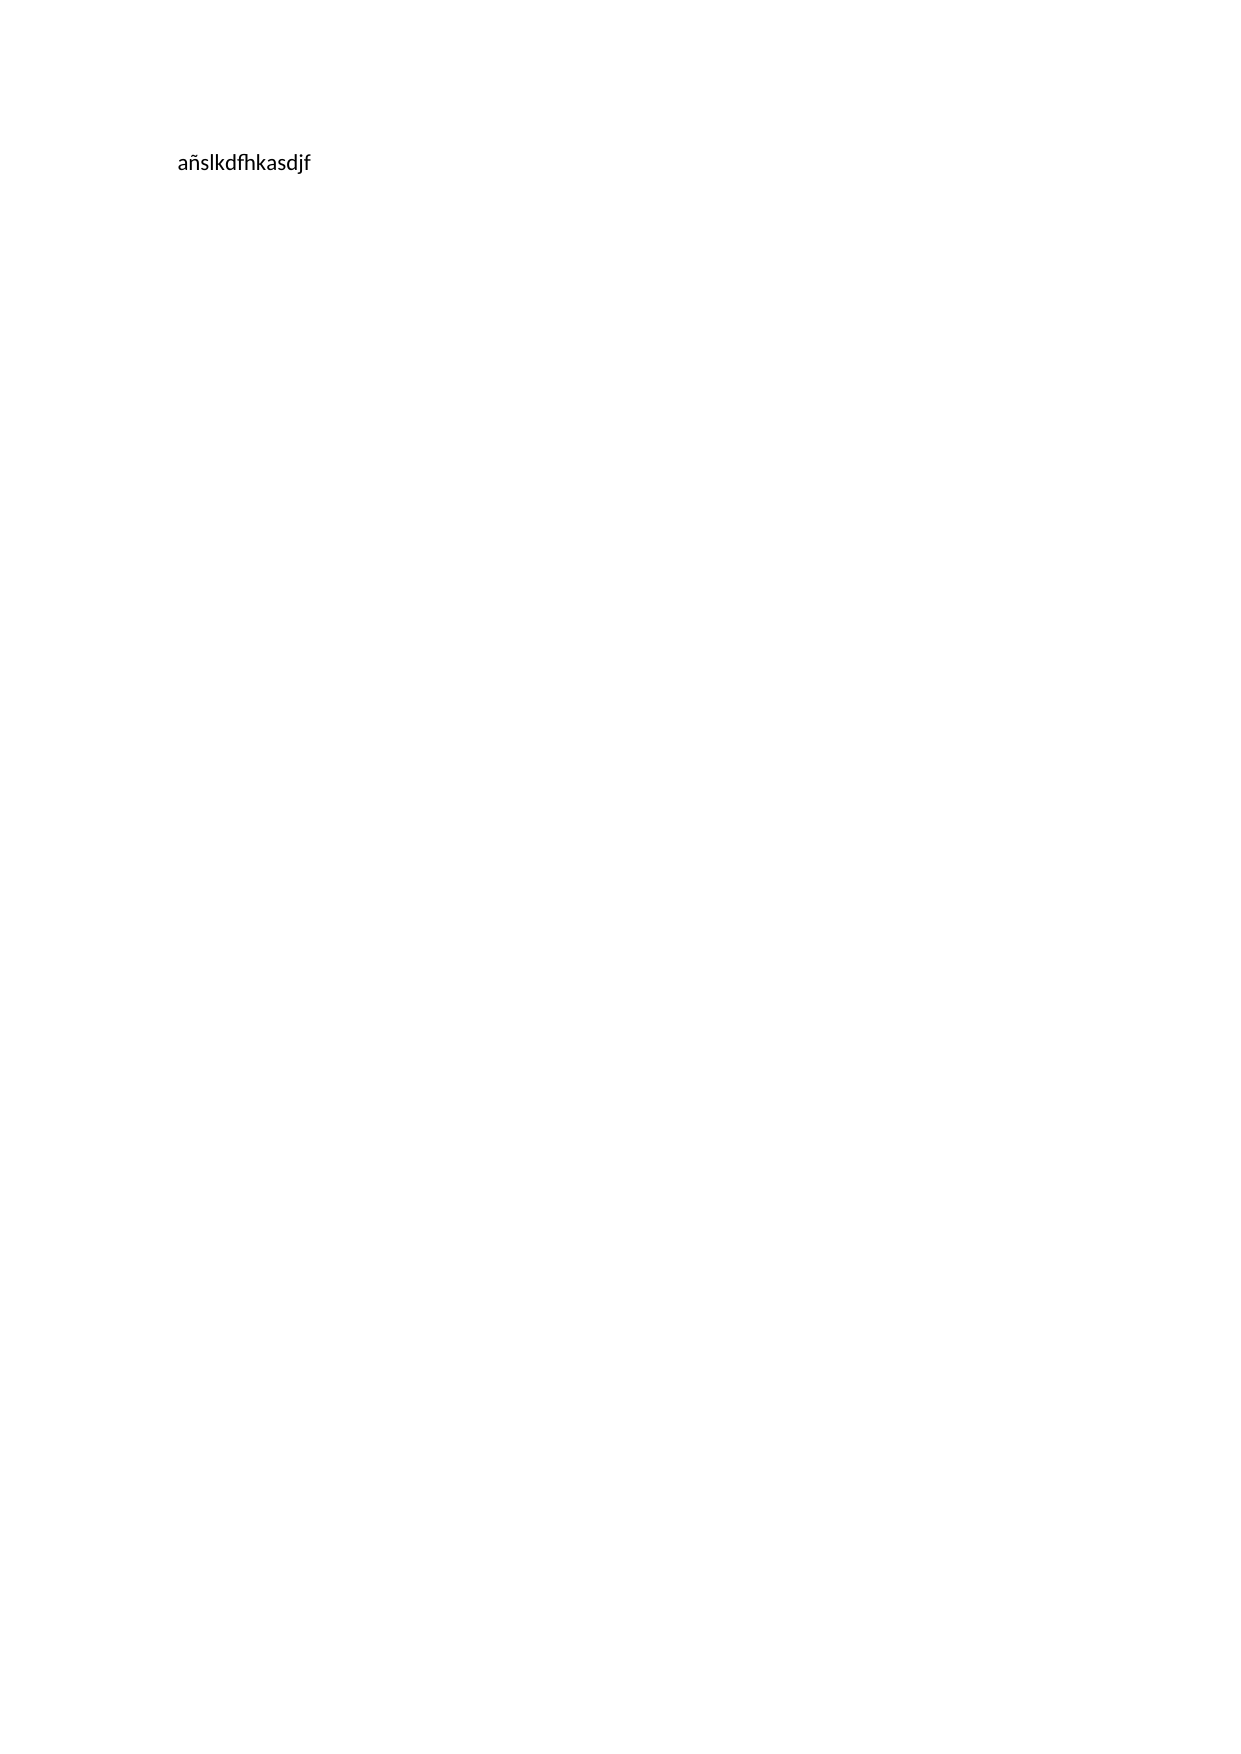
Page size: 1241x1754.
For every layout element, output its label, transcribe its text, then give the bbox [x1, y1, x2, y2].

text añslkdfhkasdjf [177, 148, 1063, 176]
